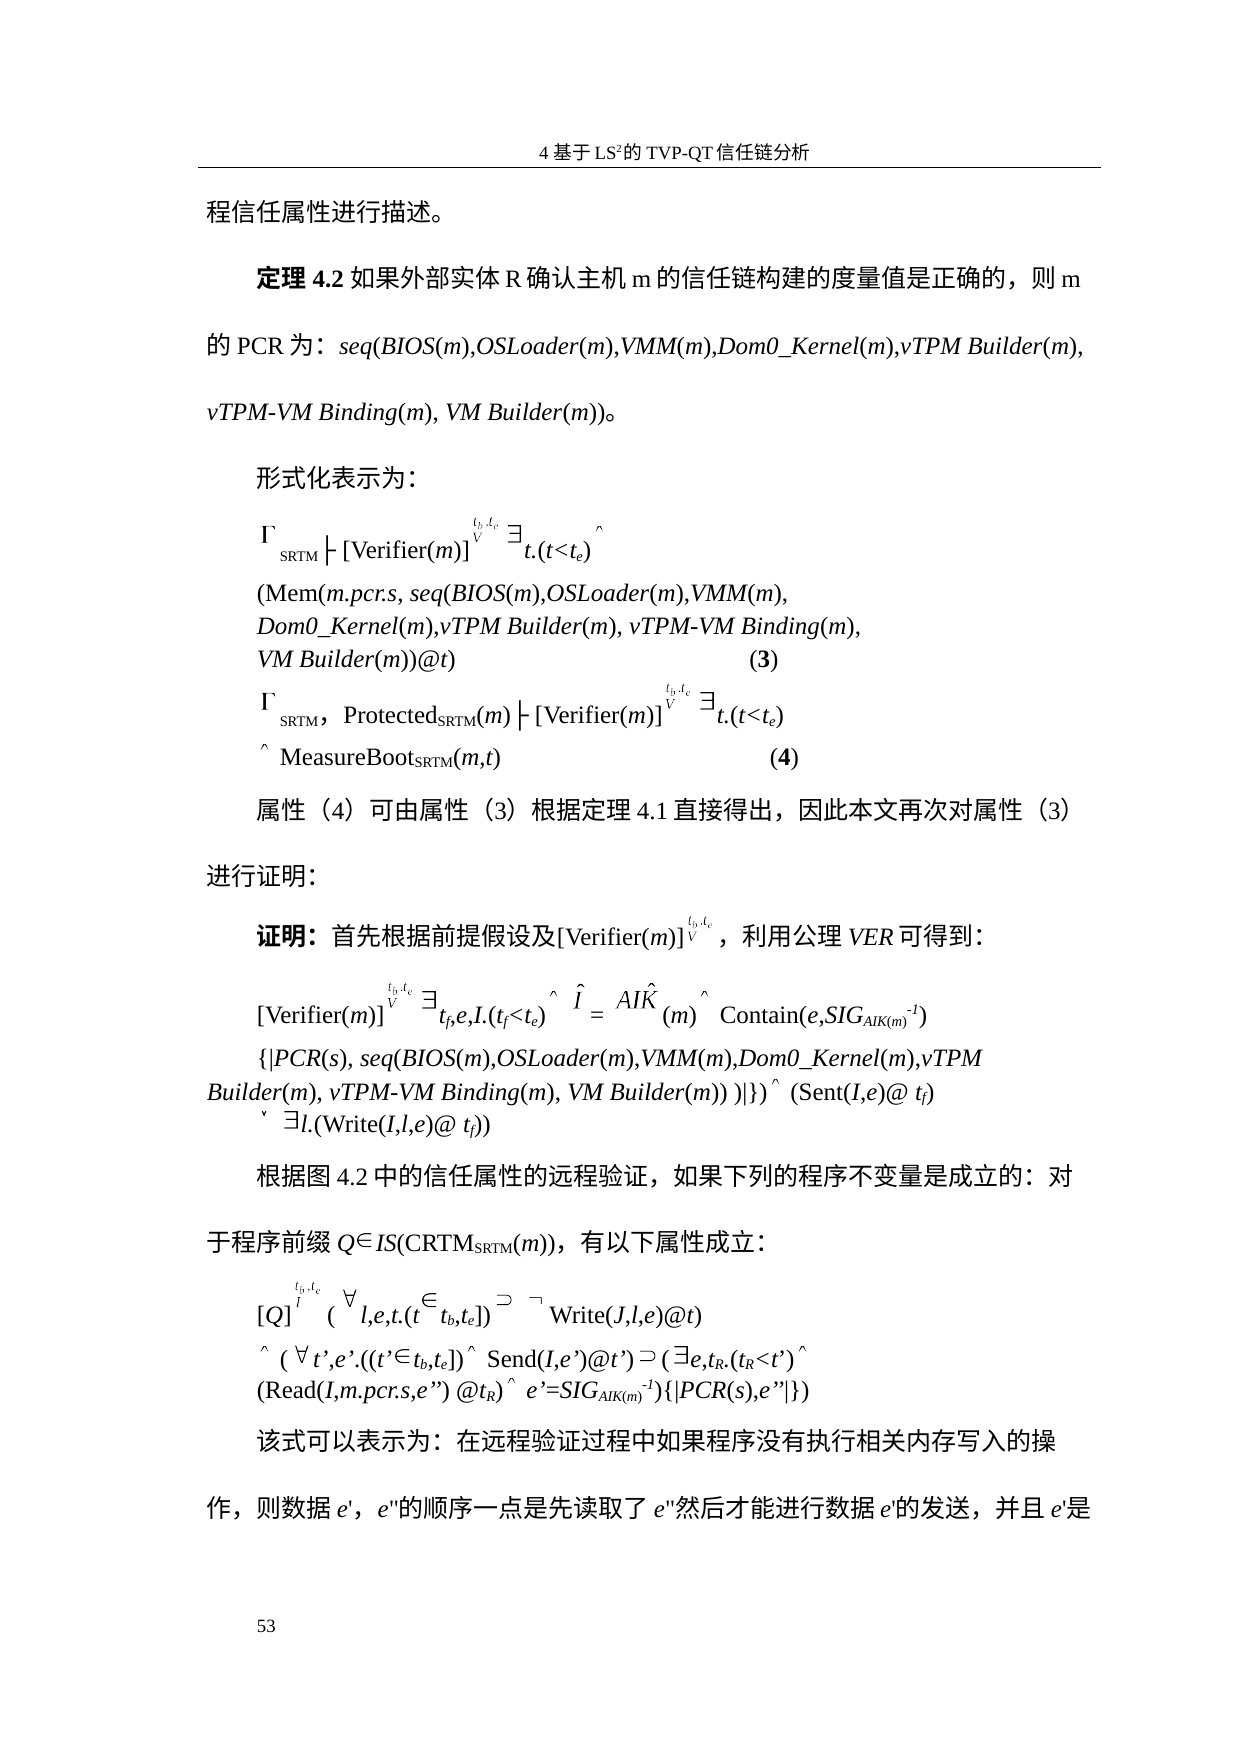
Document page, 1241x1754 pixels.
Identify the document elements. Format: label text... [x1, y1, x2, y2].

text 证明：首先根据前提假设及[Verifier(m)]，利用公理VER可得到： [207, 908, 1093, 975]
text l.(Write(I,l,e)@ tf)) [207, 1108, 1093, 1141]
text 形式化表示为： [207, 443, 1093, 509]
text [Verifier(m)]tf,e,I.(tf<te)= (m)Contain(e,SIGAIK(m)-1) [207, 975, 1093, 1041]
text 属性（4）可由属性（3）根据定理4.1直接得出，因此本文再次对属性（3）进行证明： [207, 775, 1093, 908]
text SRTM├ [Verifier(m)]t.(t<te) [207, 509, 1093, 576]
text VM Builder(m))@t) (3) [207, 642, 1093, 676]
text 远程验证的信任属性也需要按照执行序列进行验证，本文对所需要证明的远程信任属性进行描述。 [207, 177, 1093, 244]
text 定理 4.2 如果外部实体R确认主机m的信任链构建的度量值是正确的，则m的PCR为：seq(BIOS(m),OSLoader(m),VMM(m),Dom0_Kernel(m),vTPM Builder(m), vTPM-VM Binding(m), VM Builder(m))。 [207, 244, 1093, 443]
text [Q](l,e,t.(ttb,te]) Write(J,l,e)@t) [207, 1274, 1093, 1340]
text 该式可以表示为：在远程验证过程中如果程序没有执行相关内存写入的操作，则数据e'，e"的顺序一点是先读取了e"然后才能进行数据e'的发送，并且e'是一个经过签名的值。 [207, 1407, 1093, 1539]
text SRTM，ProtectedSRTM(m)├ [Verifier(m)]t.(t<te) [207, 676, 1093, 742]
text {|PCR(s), seq(BIOS(m),OSLoader(m),VMM(m),Dom0_Kernel(m),vTPM Builder(m), vTPM-VM Binding(m), VM Builder(m)) )|})(Sent(I,e)@ tf) [207, 1041, 1093, 1108]
text (Read(I,m.pcr.s,e’’) @tR)e’=SIGAIK(m)-1){|PCR(s),e’’|}) [207, 1373, 1093, 1407]
text Dom0_Kernel(m),vTPM Builder(m), vTPM-VM Binding(m), [207, 609, 1093, 642]
text MeasureBootSRTM(m,t) (4) [207, 742, 1093, 775]
text (Mem(m.pcr.s, seq(BIOS(m),OSLoader(m),VMM(m), [207, 576, 1093, 609]
text 根据图4.2中的信任属性的远程验证，如果下列的程序不变量是成立的：对于程序前缀QIS(CRTMSRTM(m))，有以下属性成立： [207, 1141, 1093, 1274]
text (t’,e’.((t’tb,te])Send(I,e’)@t’)(e,tR.(tR<t’) [207, 1340, 1093, 1373]
